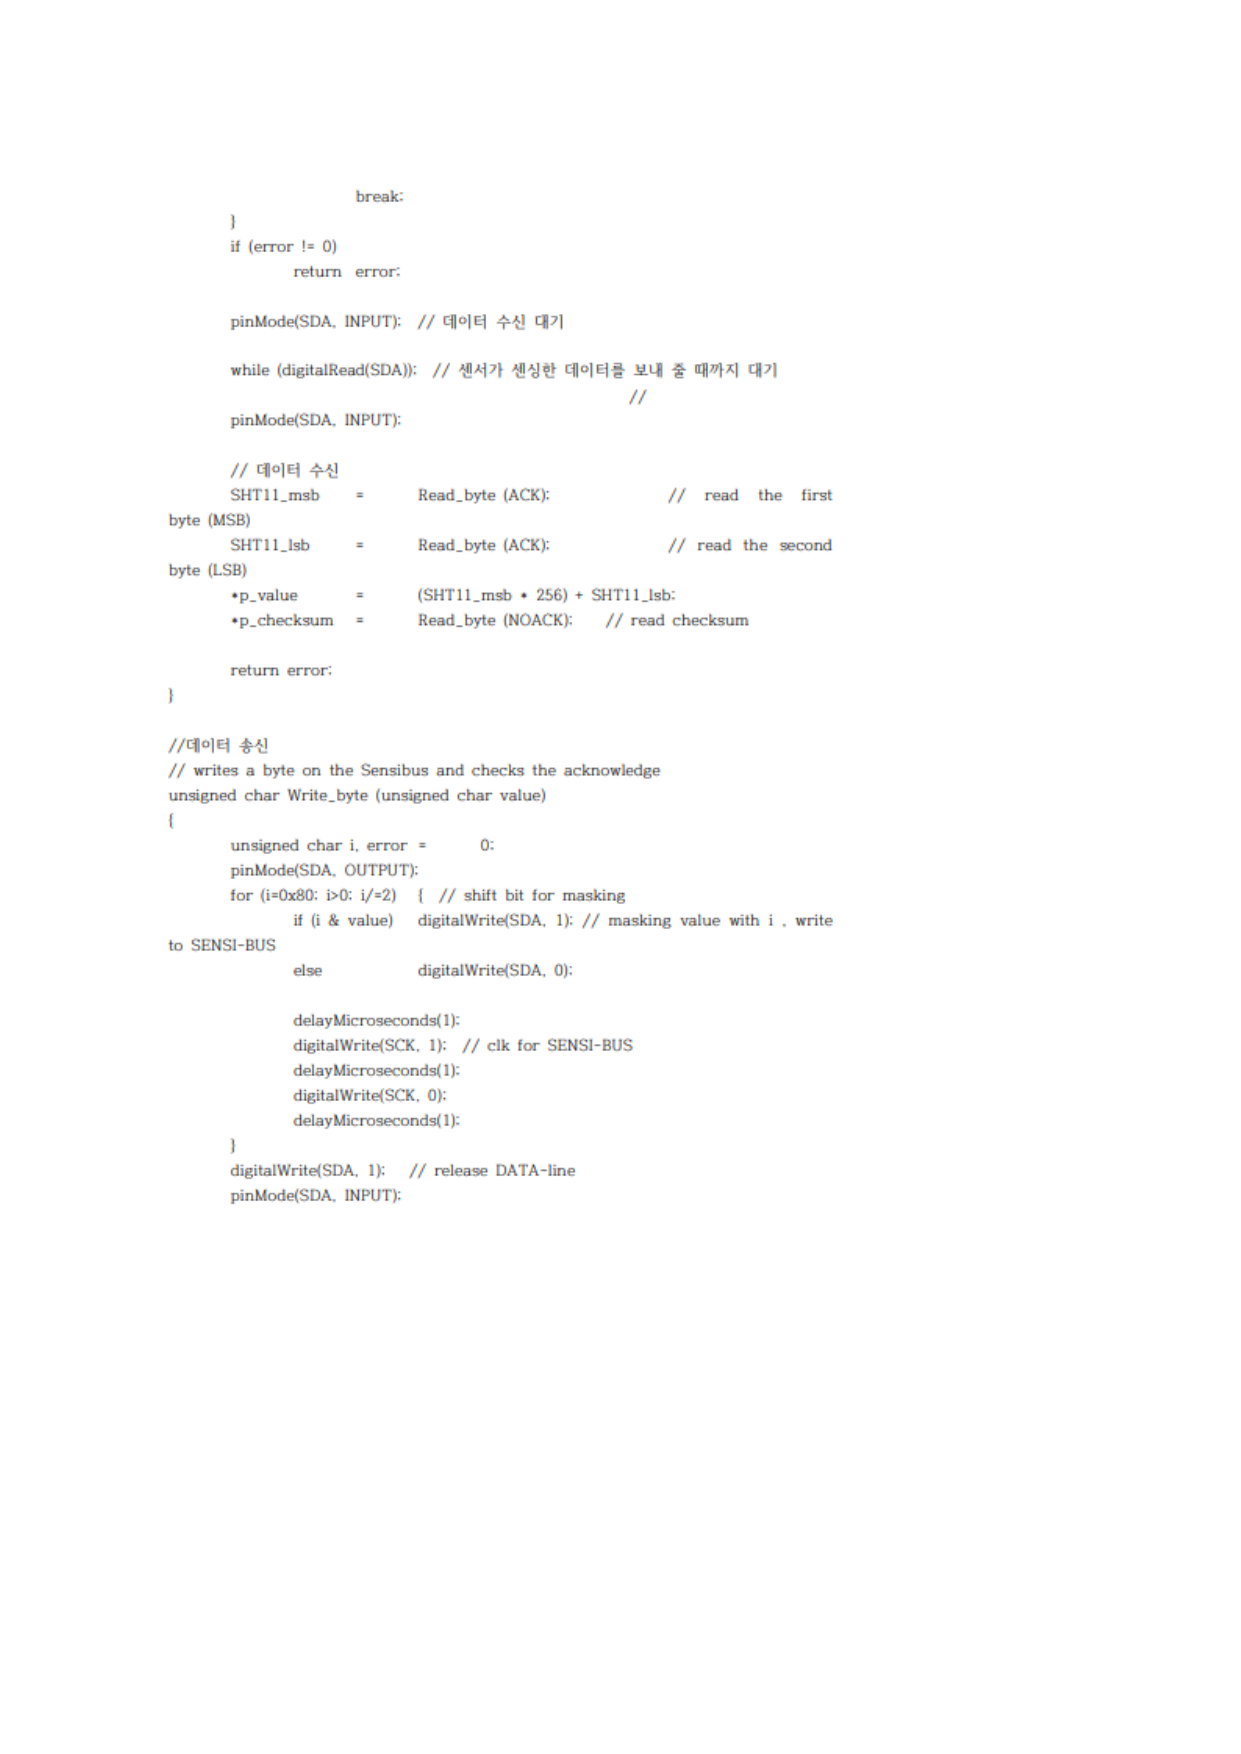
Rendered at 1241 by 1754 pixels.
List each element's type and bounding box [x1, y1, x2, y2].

picture [150, 177, 844, 1212]
